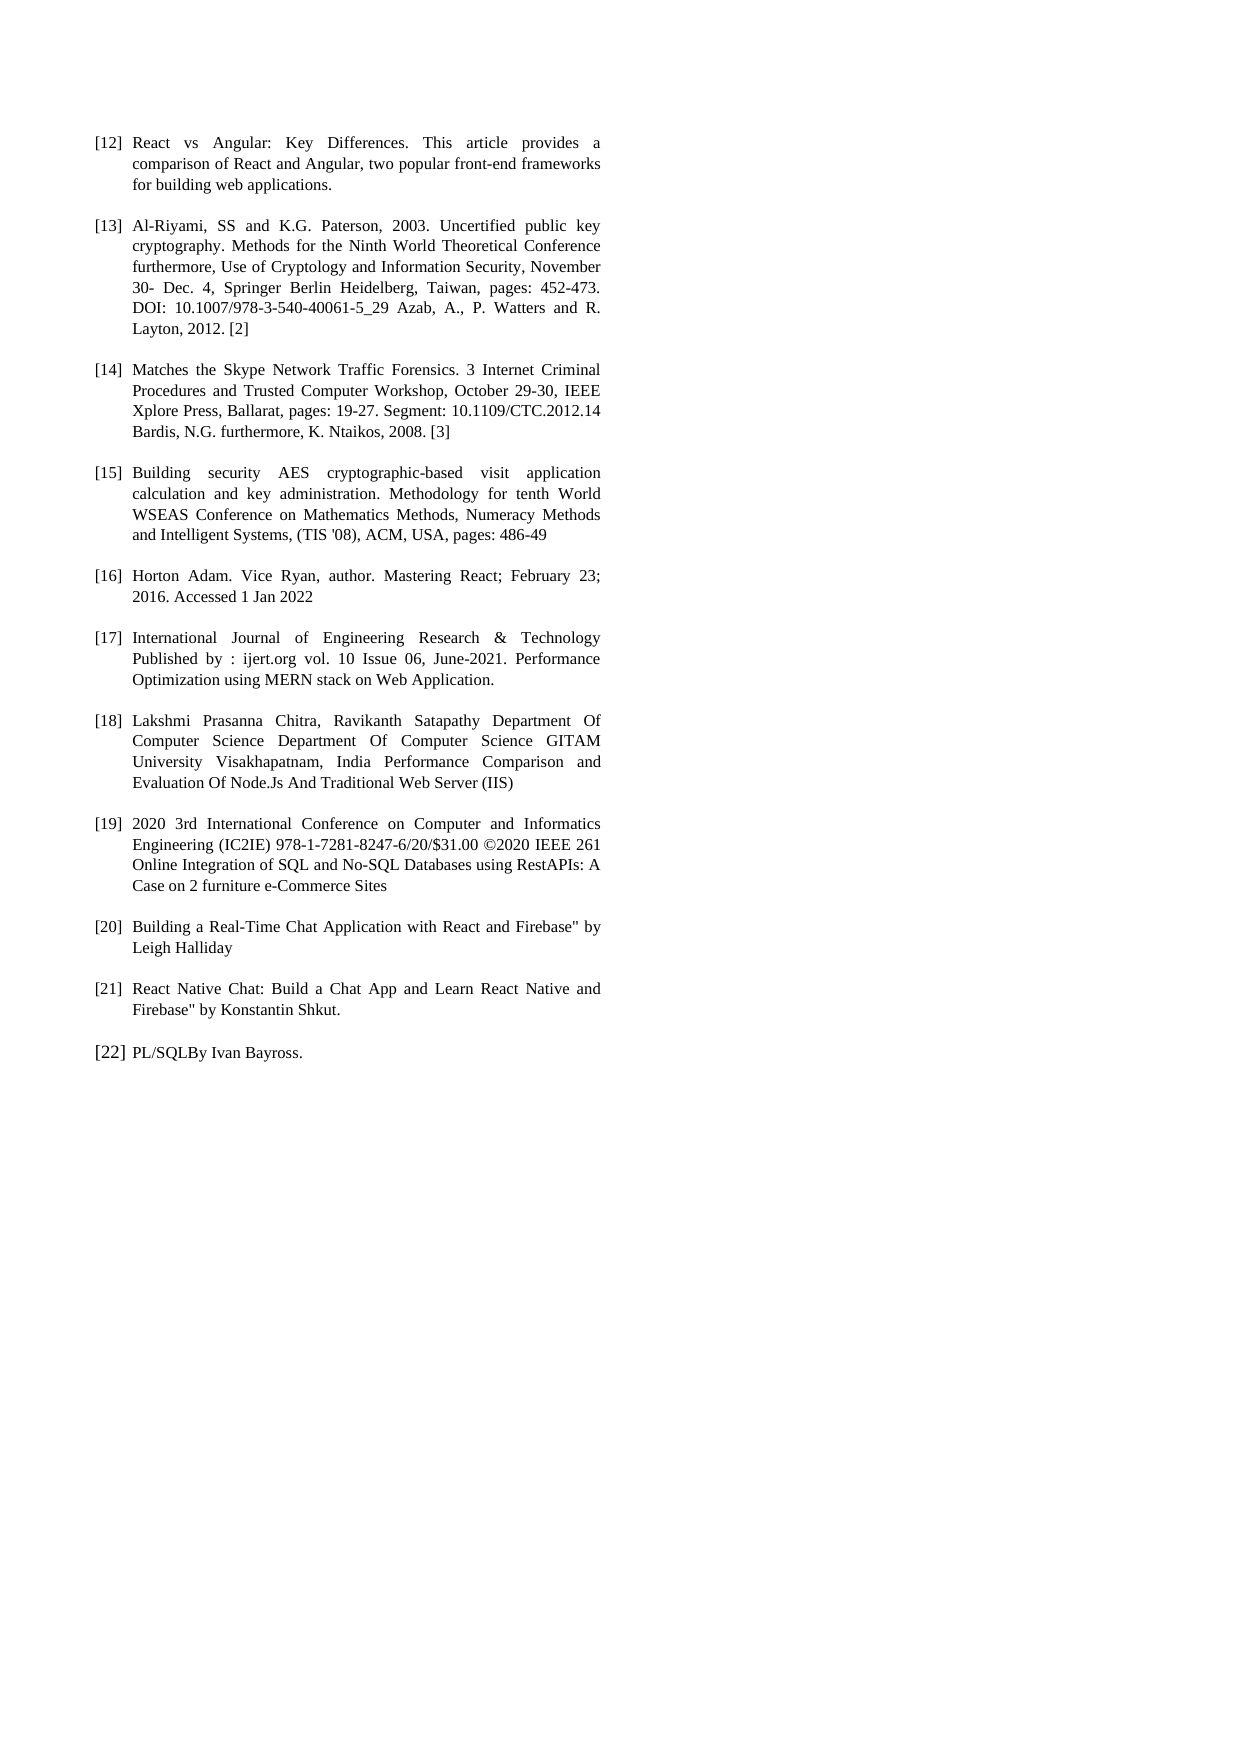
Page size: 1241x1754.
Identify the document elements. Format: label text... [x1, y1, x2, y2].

list React Native Chat: Build a Chat App and Learn React Native and Firebase" by Konstantin Shkut. [94, 979, 601, 1018]
list PL/SQLBy Ivan Bayross. [94, 1041, 601, 1062]
list Building security AES cryptographic-based visit application calculation and key administration. Methodology for tenth World WSEAS Conference on Mathematics Methods, Numeracy Methods and Intelligent Systems, (TIS '08), ACM, USA, pages: 486-49 [94, 463, 601, 544]
list Lakshmi Prasanna Chitra, Ravikanth Satapathy Department Of Computer Science Department Of Computer Science GITAM University Visakhapatnam, India Performance Comparison and Evaluation Of Node.Js And Traditional Web Server (IIS) [94, 711, 601, 792]
list React vs Angular: Key Differences. This article provides a comparison of React and Angular, two popular front-end frameworks for building web applications. [94, 133, 601, 193]
list 2020 3rd International Conference on Computer and Informatics Engineering (IC2IE) 978-1-7281-8247-6/20/$31.00 ©2020 IEEE 261 Online Integration of SQL and No-SQL Databases using RestAPIs: A Case on 2 furniture e-Commerce Sites [94, 814, 601, 895]
list Al-Riyami, SS and K.G. Paterson, 2003. Uncertified public key cryptography. Methods for the Ninth World Theoretical Conference furthermore, Use of Cryptology and Information Security, November 30- Dec. 4, Springer Berlin Heidelberg, Taiwan, pages: 452-473. DOI: 10.1007/978-3-540-40061-5_29 Azab, A., P. Watters and R. Layton, 2012. [2] [94, 216, 601, 338]
list Matches the Skype Network Traffic Forensics. 3 Internet Criminal Procedures and Trusted Computer Workshop, October 29-30, IEEE Xplore Press, Ballarat, pages: 19-27. Segment: 10.1109/CTC.2012.14 Bardis, N.G. furthermore, K. Ntaikos, 2008. [3] [94, 360, 601, 441]
list Horton Adam. Vice Ryan, author. Mastering React; February 23; 2016. Accessed 1 Jan 2022 [94, 566, 601, 606]
list International Journal of Engineering Research & Technology Published by : ijert.org vol. 10 Issue 06, June-2021. Performance Optimization using MERN stack on Web Application. [94, 628, 601, 688]
list Building a Real-Time Chat Application with React and Firebase" by Leigh Halliday [94, 917, 601, 957]
